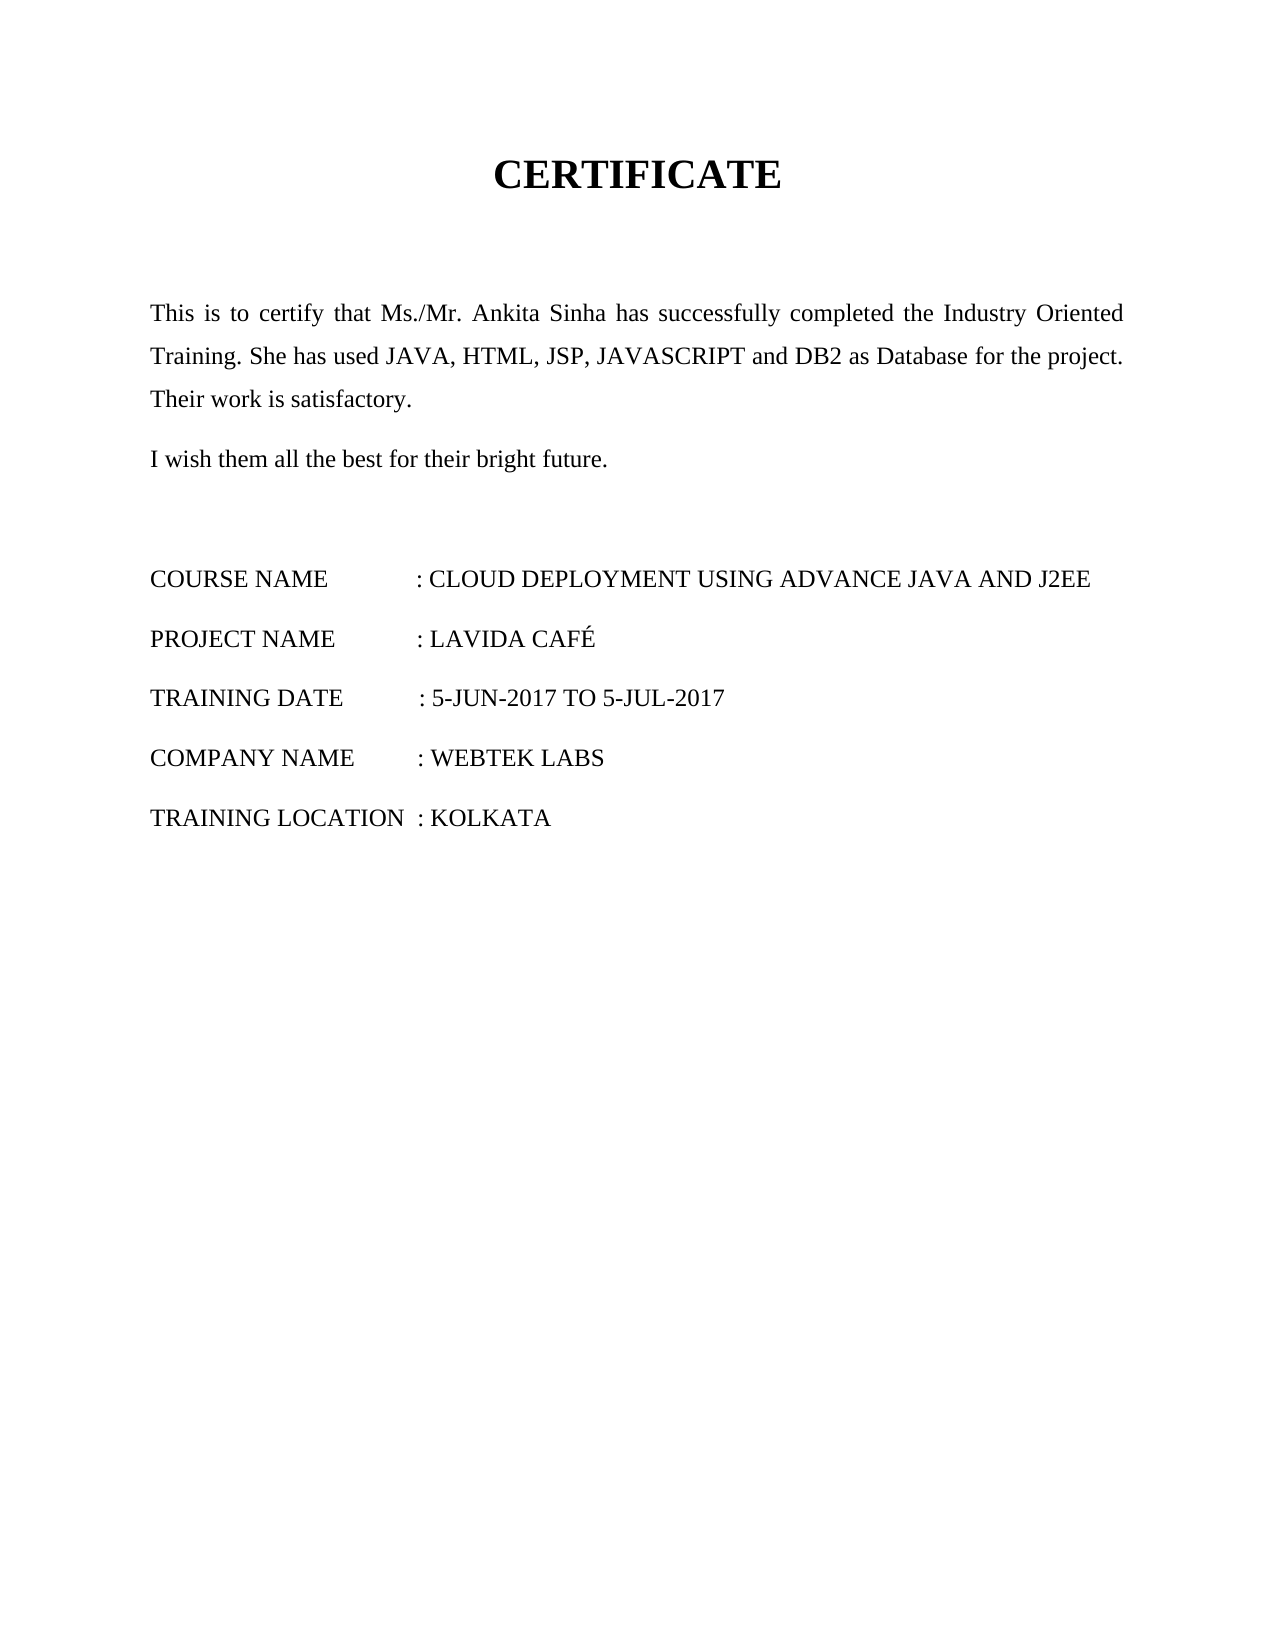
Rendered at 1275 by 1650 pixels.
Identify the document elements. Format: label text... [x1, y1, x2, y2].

text PROJECT NAME : LAVIDA CAFÉ [150, 624, 1125, 652]
text CERTIFICATE [150, 150, 1125, 198]
text COMPANY NAME : WEBTEK LABS [150, 743, 1125, 772]
text This is to certify that Ms./Mr. Ankita Sinha has successfully completed the Industry Oriented Training. She has used JAVA, HTML, JSP, JAVASCRIPT and DB2 as Database for the project. Their work is satisfactory. [150, 298, 1125, 413]
text TRAINING LOCATION : KOLKATA [150, 803, 1125, 832]
text COURSE NAME : CLOUD DEPLOYMENT USING ADVANCE JAVA AND J2EE [150, 564, 1125, 593]
text TRAINING DATE : 5-JUN-2017 TO 5-JUL-2017 [150, 683, 1125, 712]
text I wish them all the best for their bright future. [150, 444, 1125, 473]
